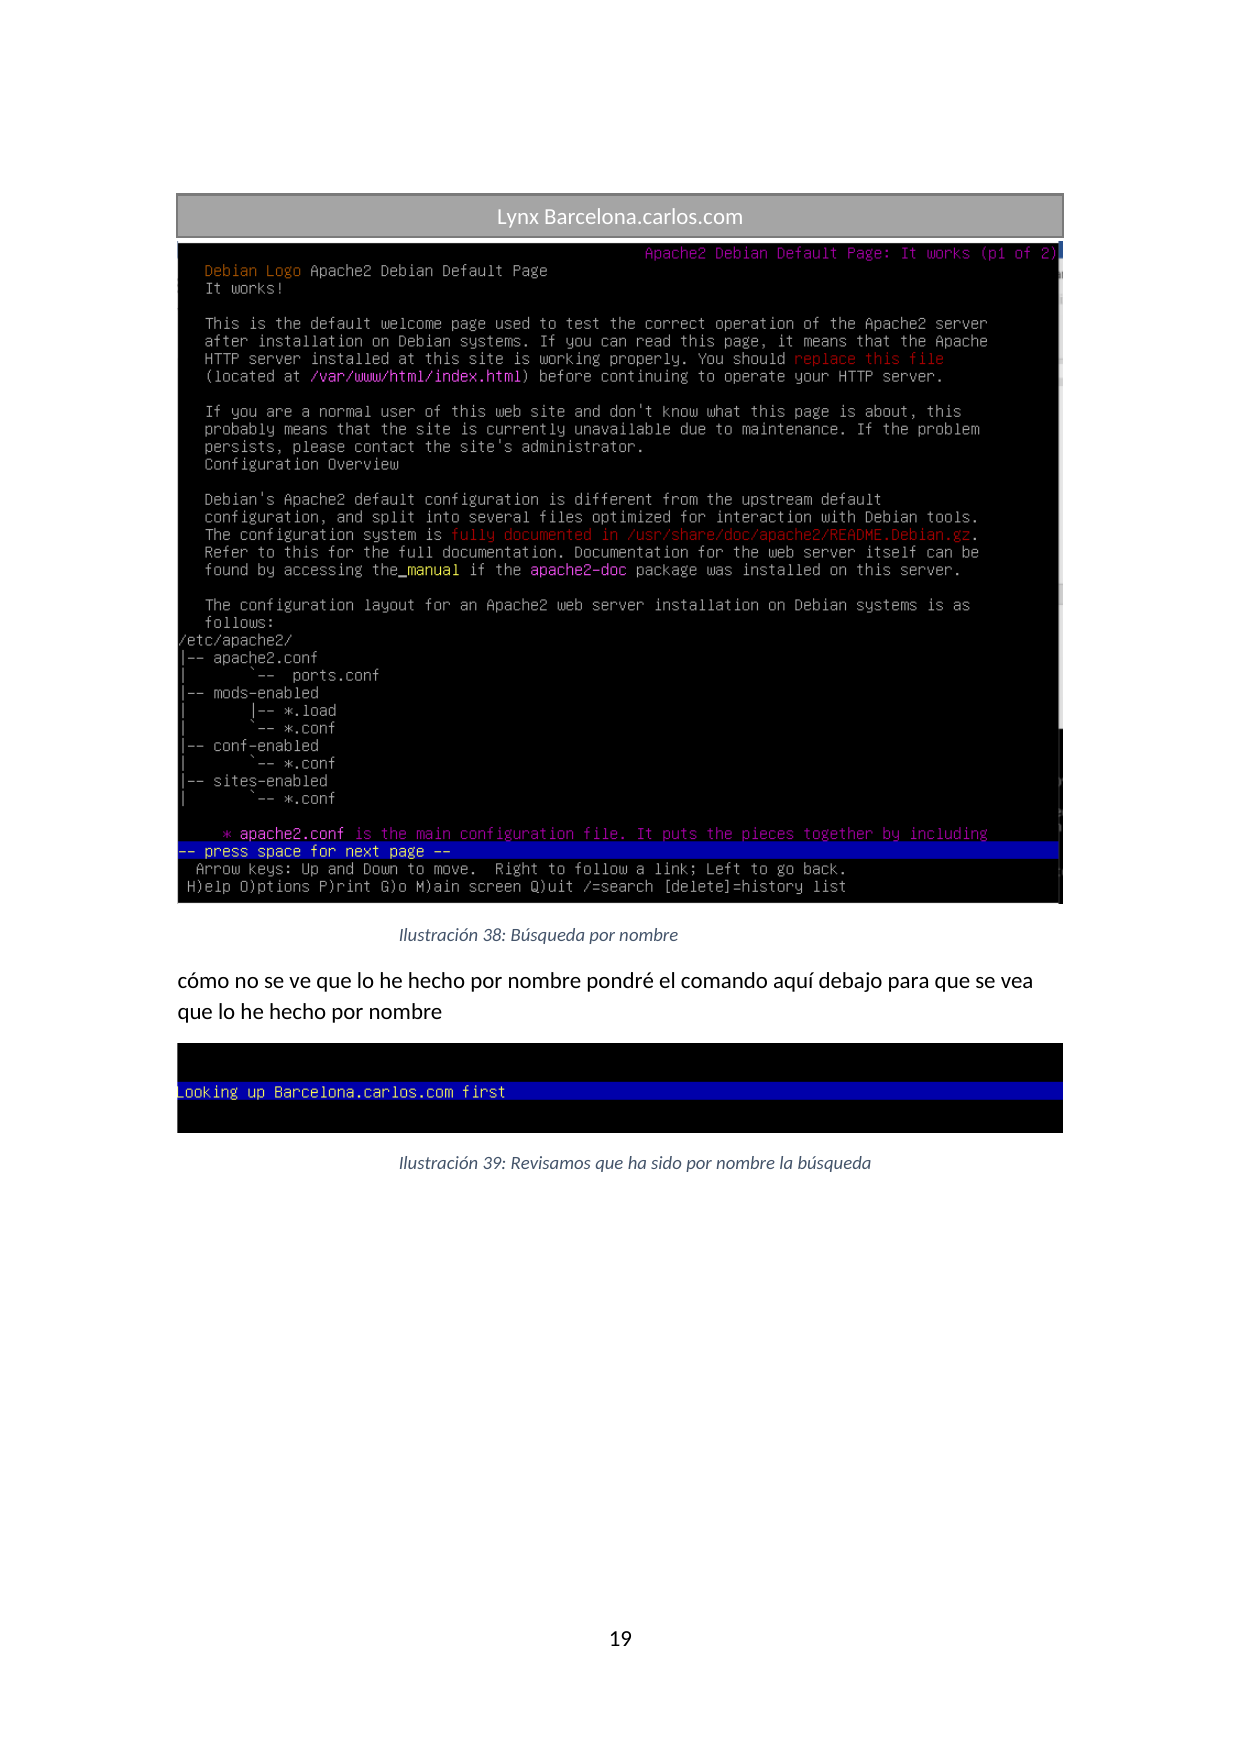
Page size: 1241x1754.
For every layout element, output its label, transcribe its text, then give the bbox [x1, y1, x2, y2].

picture [177, 241, 1063, 904]
text Ilustración 38: Búsqueda por nombre [325, 923, 1063, 946]
picture [177, 1043, 1063, 1133]
text Ilustración 39: Revisamos que ha sido por nombre la búsqueda [325, 1151, 1063, 1174]
text cómo no se ve que lo he hecho por nombre pondré el comando aquí debajo para que se vea que lo he hecho por nombre [177, 967, 1063, 1025]
